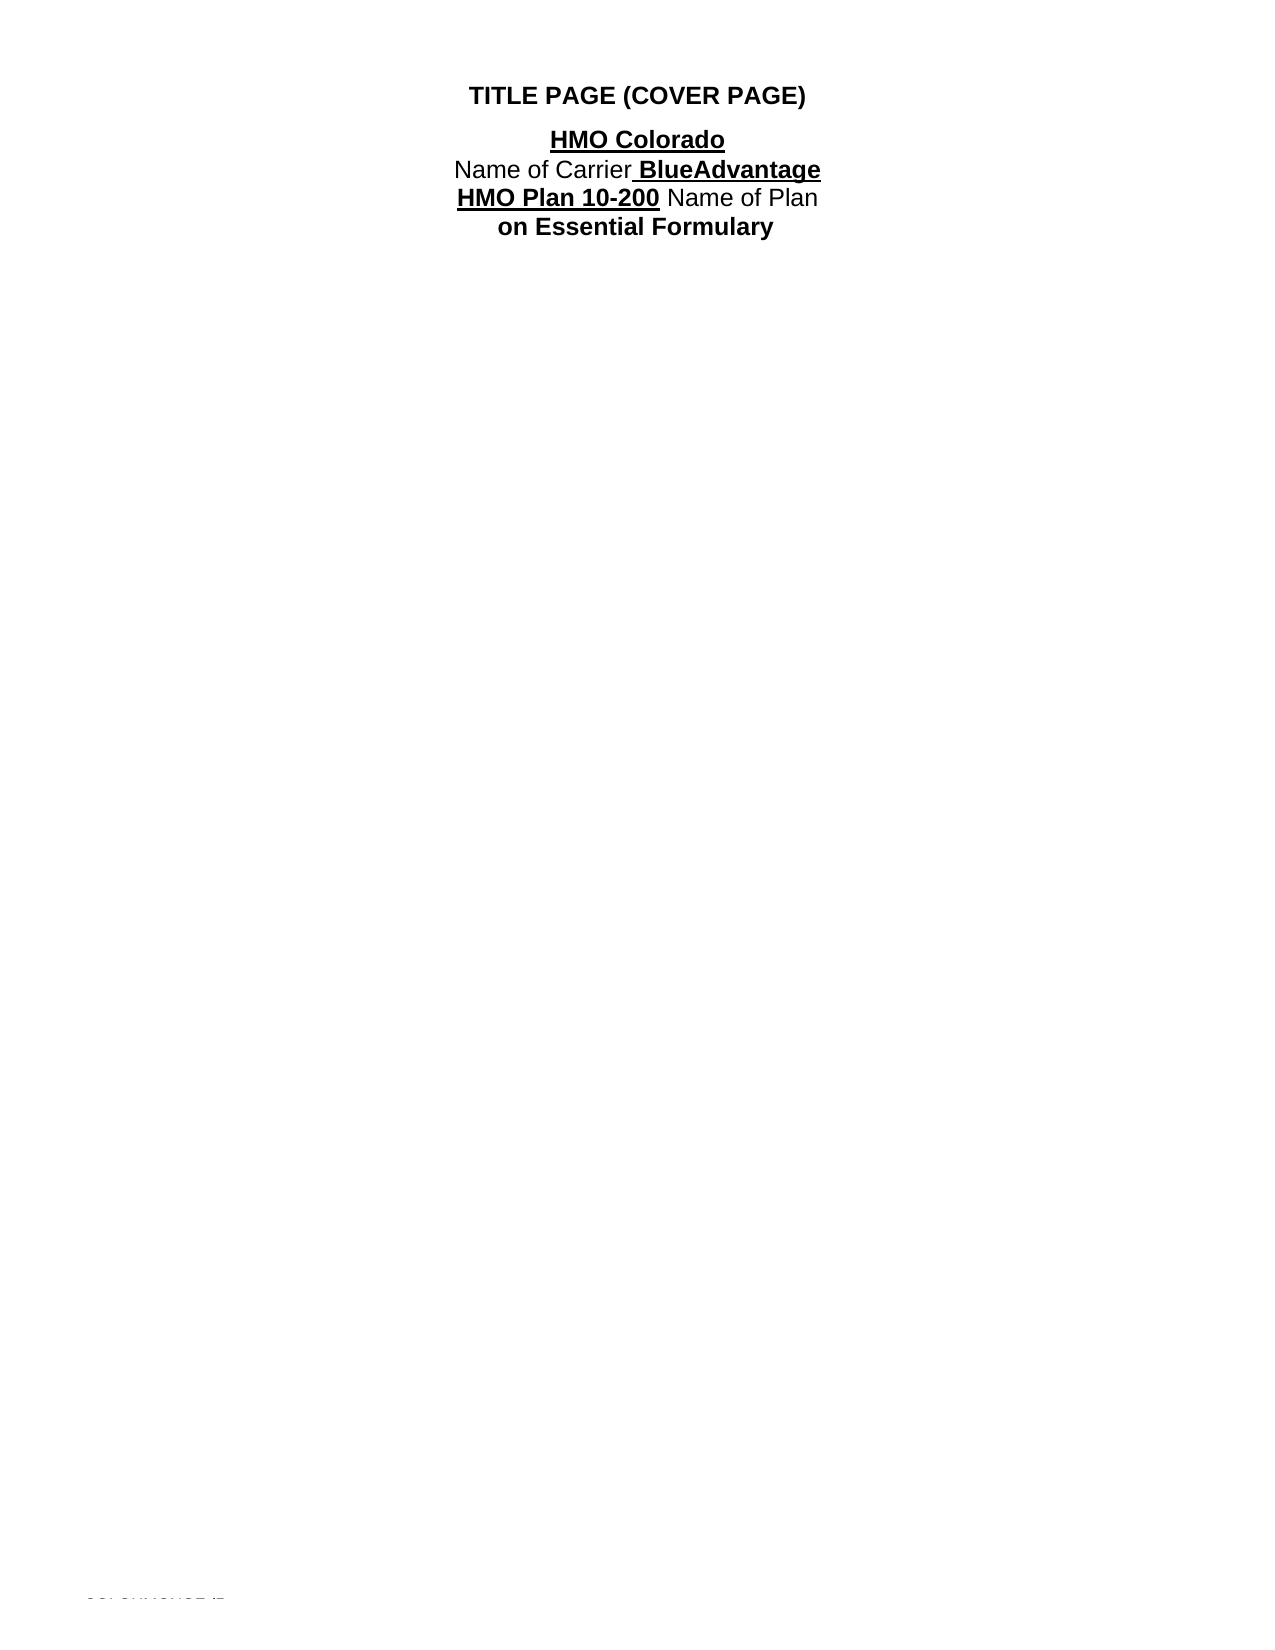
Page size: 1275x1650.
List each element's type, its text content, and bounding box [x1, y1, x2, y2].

subtitle TITLE PAGE (COVER PAGE) [447, 81, 828, 109]
text HMO Colorado [447, 126, 828, 154]
subtitle on Essential Formulary [443, 212, 828, 241]
text Name of Carrier BlueAdvantage HMO Plan 10-200 Name of Plan [441, 154, 833, 212]
